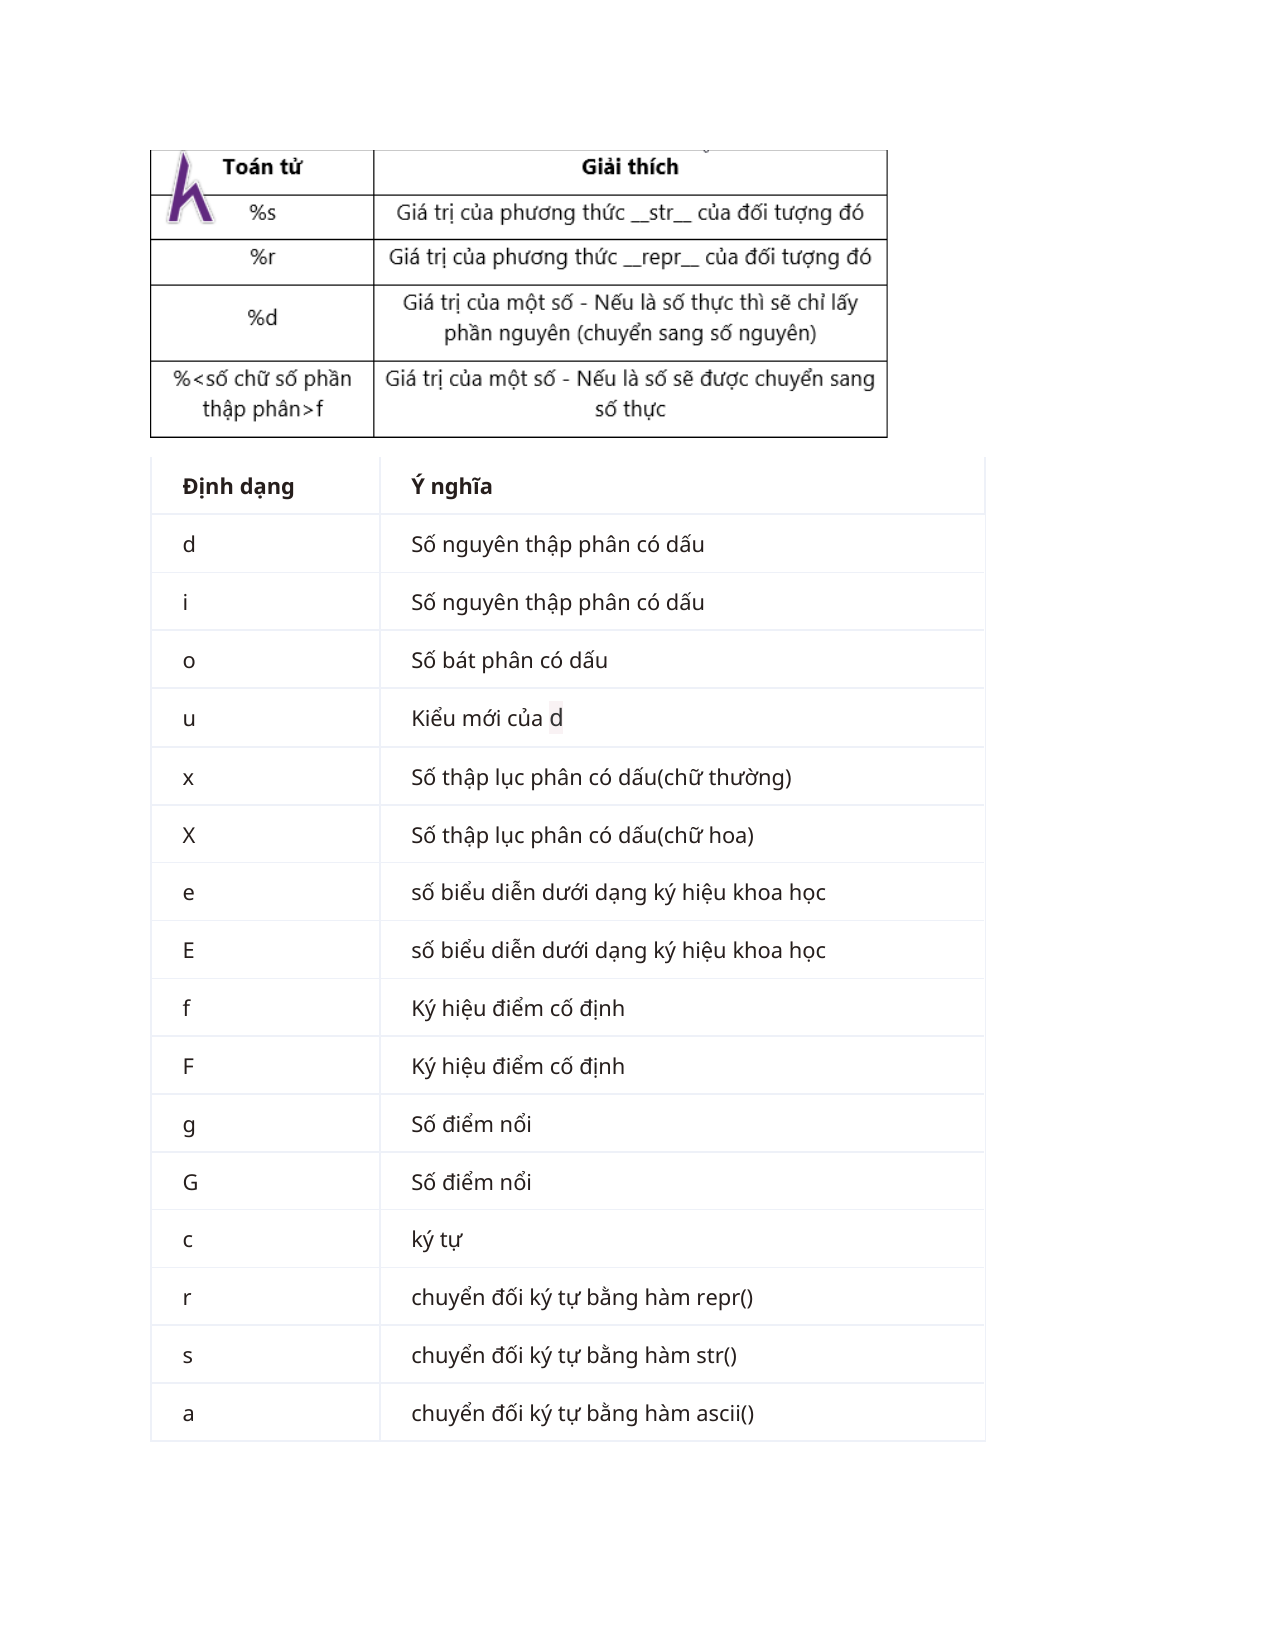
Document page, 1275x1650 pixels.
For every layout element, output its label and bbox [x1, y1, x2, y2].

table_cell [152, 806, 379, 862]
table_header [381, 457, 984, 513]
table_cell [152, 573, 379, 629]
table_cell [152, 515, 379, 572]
picture [150, 150, 888, 438]
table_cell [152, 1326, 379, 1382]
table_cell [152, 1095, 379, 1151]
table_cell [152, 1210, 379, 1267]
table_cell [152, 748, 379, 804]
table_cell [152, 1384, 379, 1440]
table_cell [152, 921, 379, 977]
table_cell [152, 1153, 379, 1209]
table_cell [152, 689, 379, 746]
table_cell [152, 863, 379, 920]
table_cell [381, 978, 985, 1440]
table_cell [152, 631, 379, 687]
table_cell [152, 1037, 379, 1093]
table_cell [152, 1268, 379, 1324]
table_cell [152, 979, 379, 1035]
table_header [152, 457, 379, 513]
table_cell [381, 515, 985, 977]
